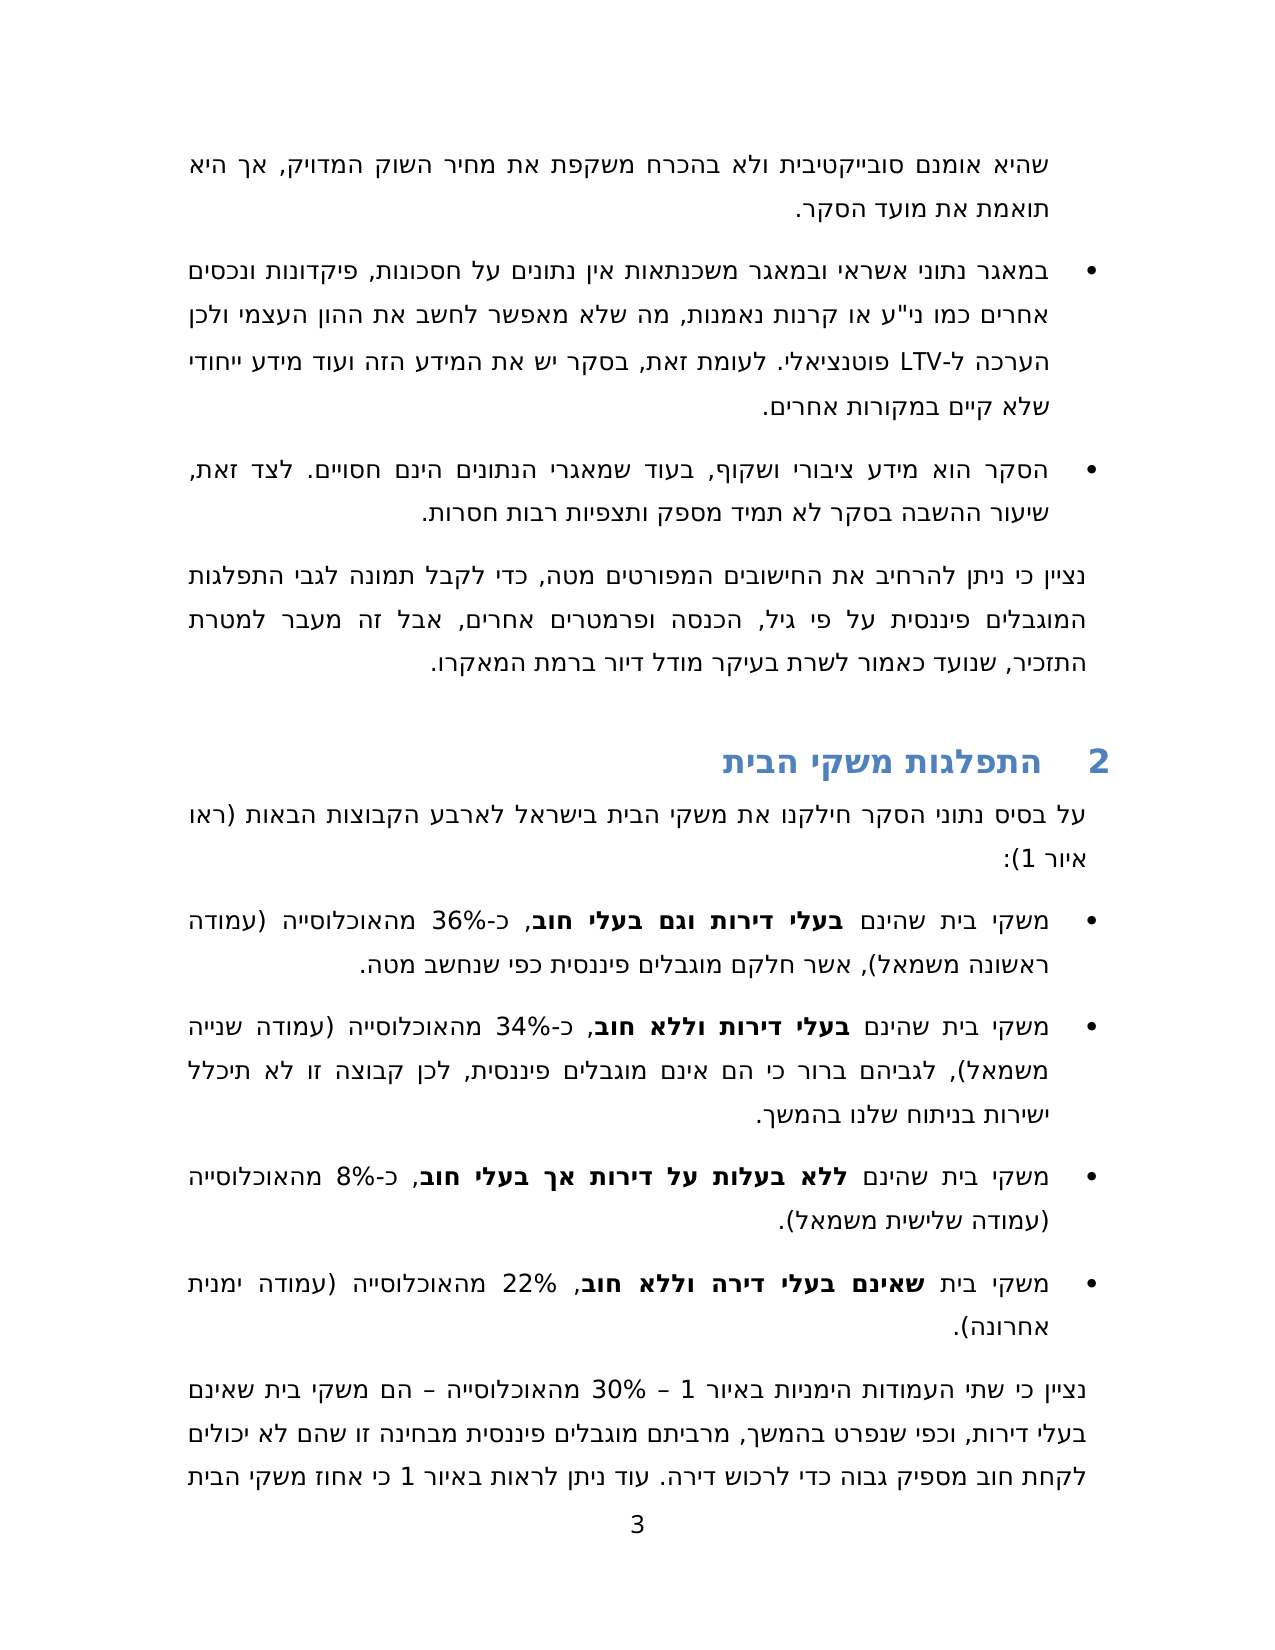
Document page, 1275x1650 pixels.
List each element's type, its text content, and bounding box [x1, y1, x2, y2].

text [187, 1375, 1087, 1492]
list משקי בית שהינם ללא בעלות על דירות אך בעלי חוב, כ-8% מהאוכלוסייה (עמודה שלישית משמאל). [187, 1162, 1087, 1235]
list משקי בית שהינם בעלי דירות וללא חוב, כ-34% מהאוכלוסייה (עמודה שנייה משמאל), לגביהם ברור כי הם אינם מוגבלים פיננסית, לכן קבוצה זו לא תיכלל ישירות בניתוח שלנו בהמשך. [187, 1012, 1087, 1129]
text על בסיס נתוני הסקר חילקנו את משקי הבית בישראל לארבע הקבוצות הבאות (ראו איור 1): [187, 800, 1087, 873]
list במאגר נתוני אשראי ובמאגר משכנתאות אין נתונים על חסכונות, פיקדונות ונכסים אחרים כמו ני"ע או קרנות נאמנות, מה שלא מאפשר לחשב את ההון העצמי ולכן הערכה ל-LTV פוטנציאלי. לעומת זאת, בסקר יש את המידע הזה ועוד מידע ייחודי שלא קיים במקורות אחרים. [187, 256, 1087, 422]
list משקי בית שהינם בעלי דירות וגם בעלי חוב, כ-36% מהאוכלוסייה (עמודה ראשונה משמאל), אשר חלקם מוגבלים פיננסית כפי שנחשב מטה. [187, 906, 1087, 979]
list הסקר הוא מידע ציבורי ושקוף, בעוד שמאגרי הנתונים הינם חסויים. לצד זאת, שיעור ההשבה בסקר לא תמיד מספק ותצפיות רבות חסרות. [187, 455, 1087, 528]
list משקי בית שאינם בעלי דירה וללא חוב, 22% מהאוכלוסייה (עמודה ימנית אחרונה). [187, 1269, 1087, 1342]
subtitle התפלגות משקי הבית [187, 742, 1087, 781]
text נציין כי ניתן להרחיב את החישובים המפורטים מטה, כדי לקבל תמונה לגבי התפלגות המוגבלים פיננסית על פי גיל, הכנסה ופרמטרים אחרים, אבל זה מעבר למטרת התזכיר, שנועד כאמור לשרת בעיקר מודל דיור ברמת המאקרו. [187, 561, 1087, 678]
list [187, 150, 1087, 223]
